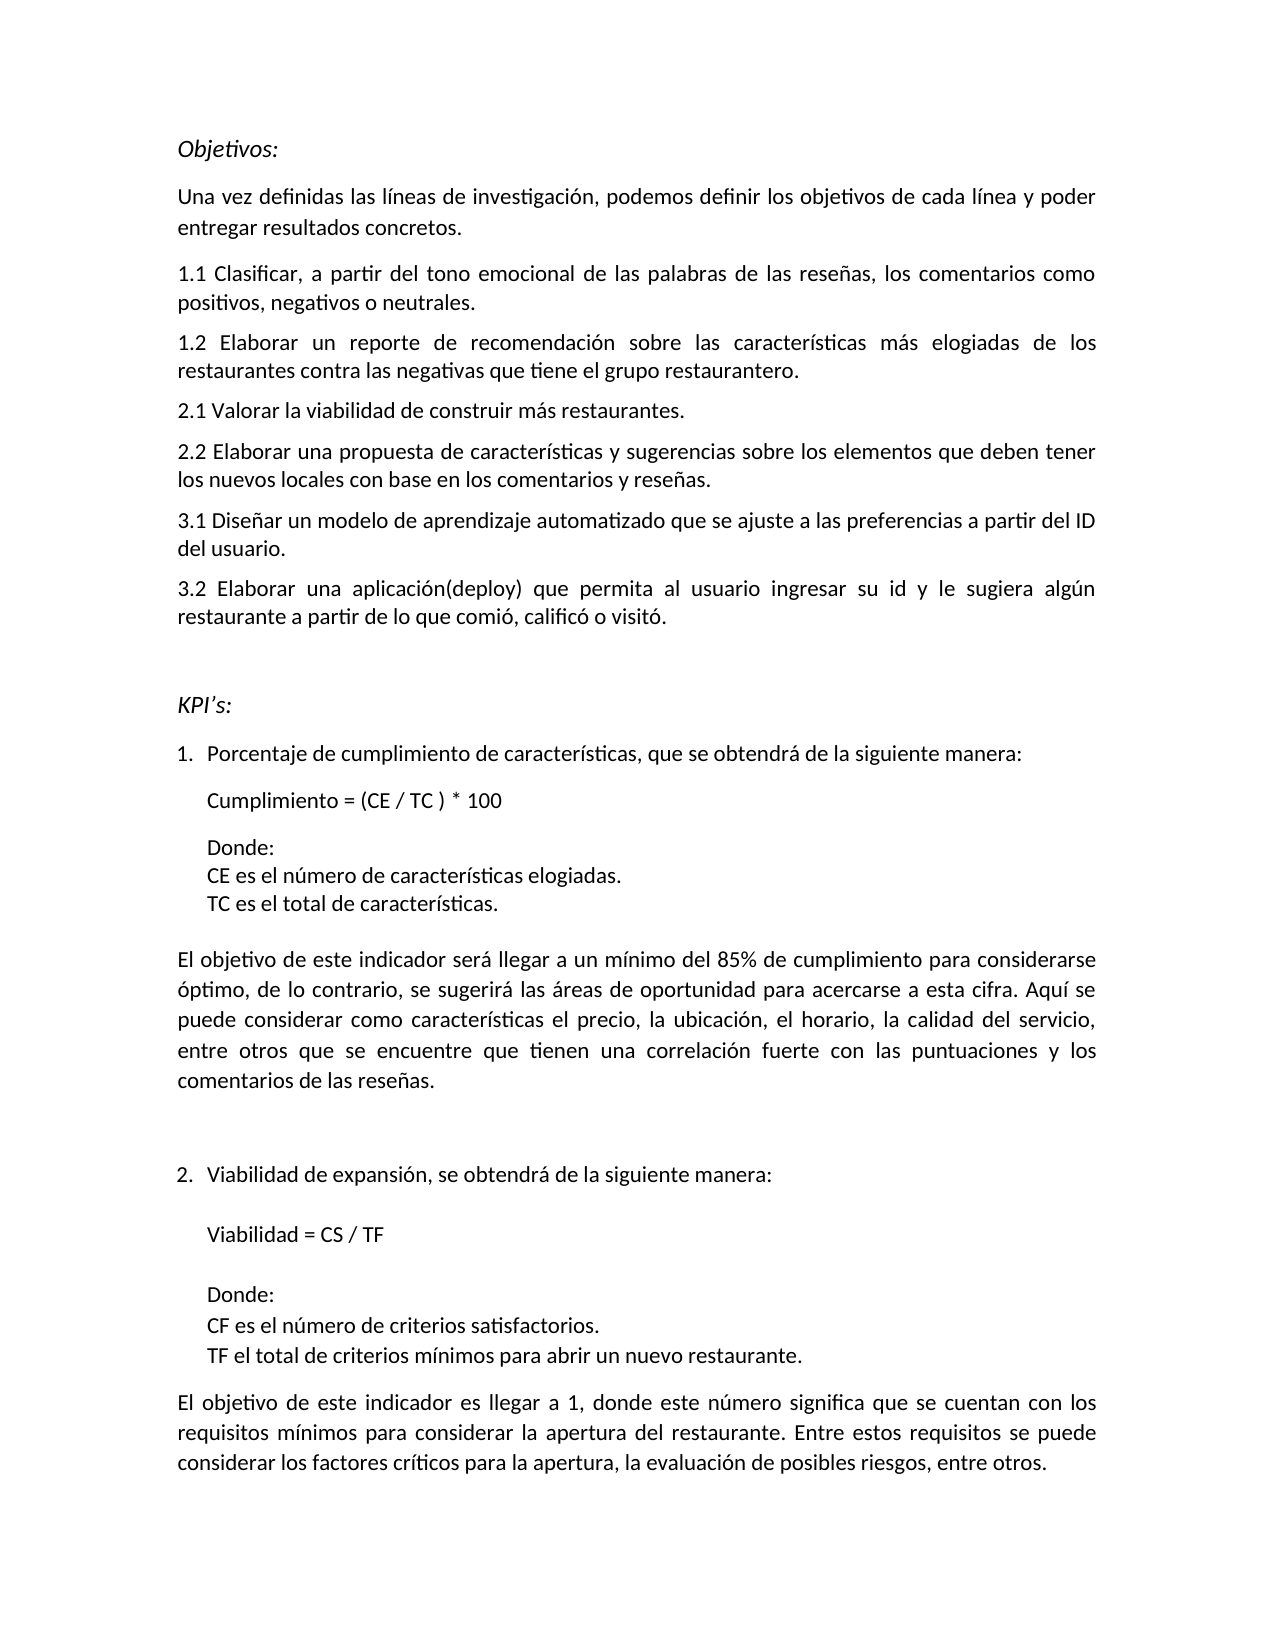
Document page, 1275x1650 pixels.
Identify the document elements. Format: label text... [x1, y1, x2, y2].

text 1.2 Elaborar un reporte de recomendación sobre las características más elogiadas de los restaurantes contra las negativas que tiene el grupo restaurantero. [177, 328, 1098, 384]
text Cumplimiento = (CE / TC ) * 100 [177, 786, 1098, 814]
list Viabilidad = CS / TF [207, 1220, 1098, 1248]
list Donde: [207, 1281, 1098, 1308]
text El objetivo de este indicador será llegar a un mínimo del 85% de cumplimiento para considerarse óptimo, de lo contrario, se sugerirá las áreas de oportunidad para acercarse a esta cifra. Aquí se puede considerar como características el precio, la ubicación, el horario, la calidad del servicio, entre otros que se encuentre que tienen una correlación fuerte con las puntuaciones y los comentarios de las reseñas. [177, 945, 1098, 1094]
list CF es el número de criterios satisfactorios. [207, 1311, 1098, 1339]
text 2.1 Valorar la viabilidad de construir más restaurantes. [177, 397, 1098, 425]
text 3.1 Diseñar un modelo de aprendizaje automatizado que se ajuste a las preferencias a partir del ID del usuario. [177, 506, 1098, 562]
text 1.1 Clasificar, a partir del tono emocional de las palabras de las reseñas, los comentarios como positivos, negativos o neutrales. [177, 259, 1098, 316]
text Objetivos: [177, 133, 1098, 163]
text CE es el número de características elogiadas. [177, 861, 1098, 889]
list Viabilidad de expansión, se obtendrá de la siguiente manera: [176, 1160, 1098, 1188]
text KPI’s: [177, 690, 1098, 720]
text El objetivo de este indicador es llegar a 1, donde este número significa que se cuentan con los requisitos mínimos para considerar la apertura del restaurante. Entre estos requisitos se puede considerar los factores críticos para la apertura, la evaluación de posibles riesgos, entre otros. [177, 1388, 1098, 1476]
text Una vez definidas las líneas de investigación, podemos definir los objetivos de cada línea y poder entregar resultados concretos. [177, 182, 1098, 241]
text TC es el total de características. [177, 889, 1098, 917]
list TF el total de criterios mínimos para abrir un nuevo restaurante. [207, 1341, 1098, 1369]
text 3.2 Elaborar una aplicación(deploy) que permita al usuario ingresar su id y le sugiera algún restaurante a partir de lo que comió, calificó o visitó. [177, 574, 1098, 630]
text 2.2 Elaborar una propuesta de características y sugerencias sobre los elementos que deben tener los nuevos locales con base en los comentarios y reseñas. [177, 437, 1098, 493]
text Donde: [177, 833, 1098, 861]
list Porcentaje de cumplimiento de características, que se obtendrá de la siguiente manera: [176, 739, 1098, 767]
